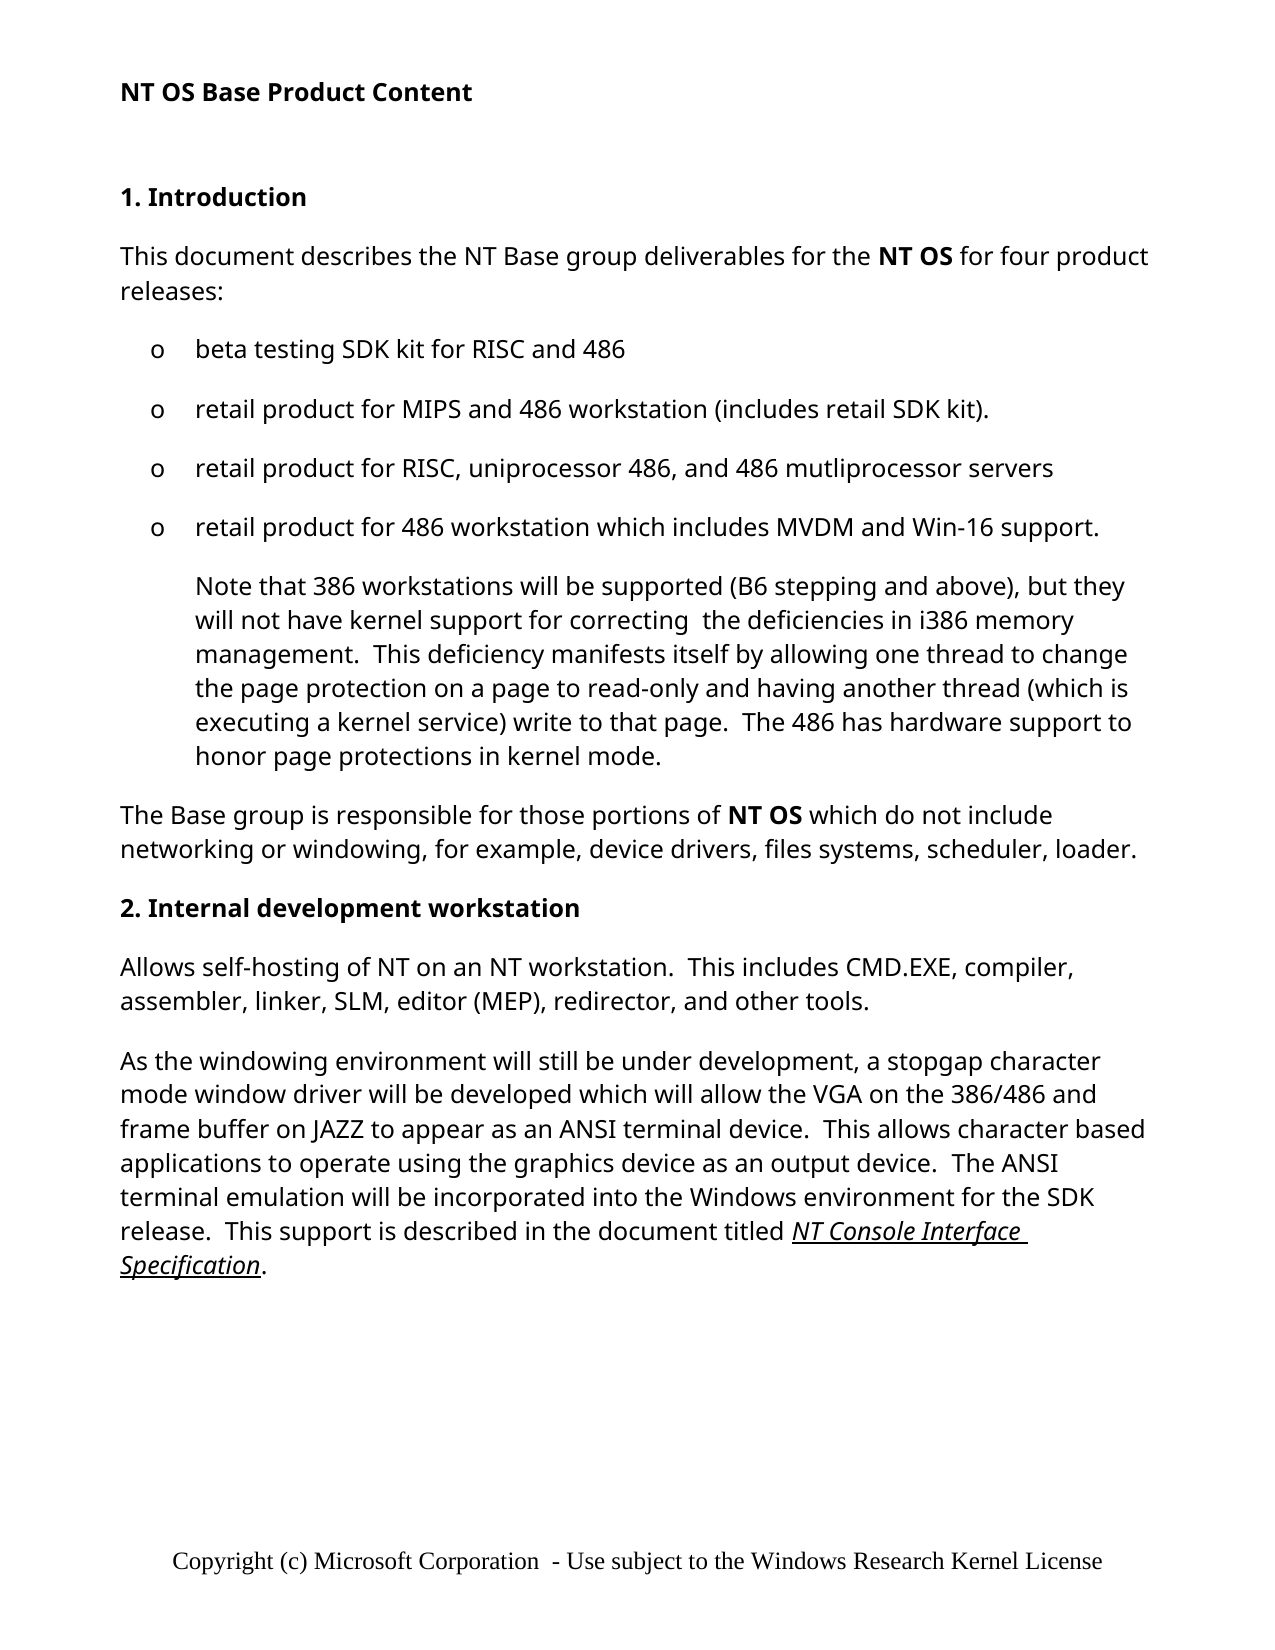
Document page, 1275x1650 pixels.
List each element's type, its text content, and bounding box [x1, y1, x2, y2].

subtitle 1. Introduction [120, 180, 1155, 214]
list o retail product for MIPS and 486 workstation (includes retail SDK kit). [120, 391, 1155, 425]
list o retail product for RISC, uniprocessor 486, and 486 mutliprocessor servers [120, 450, 1155, 484]
text This document describes the NT Base group deliverables for the NT OS for four product releases: [120, 239, 1155, 307]
list o retail product for 486 workstation which includes MVDM and Win-16 support. [120, 509, 1155, 543]
text As the windowing environment will still be under development, a stopgap character mode window driver will be developed which will allow the VGA on the 386/486 and frame buffer on JAZZ to appear as an ANSI terminal device. This allows character based applications to operate using the graphics device as an output device. The ANSI terminal emulation will be incorporated into the Windows environment for the SDK release. This support is described in the document titled NT Console Interface Specification. [120, 1043, 1155, 1282]
text Allows self-hosting of NT on an NT workstation. This includes CMD.EXE, compiler, assembler, linker, SLM, editor (MEP), redirector, and other tools. [120, 950, 1155, 1018]
text The Base group is responsible for those portions of NT OS which do not include networking or windowing, for example, device drivers, files systems, scheduler, loader. [120, 798, 1155, 866]
list o beta testing SDK kit for RISC and 486 [120, 332, 1155, 366]
subtitle 2. Internal development workstation [120, 891, 1155, 925]
list Note that 386 workstations will be supported (B6 stepping and above), but they will not have kernel support for correcting the deficiencies in i386 memory management. This deficiency manifests itself by allowing one thread to change the page protection on a page to read-only and having another thread (which is executing a kernel service) write to that page. The 486 has hardware support to honor page protections in kernel mode. [120, 568, 1155, 773]
